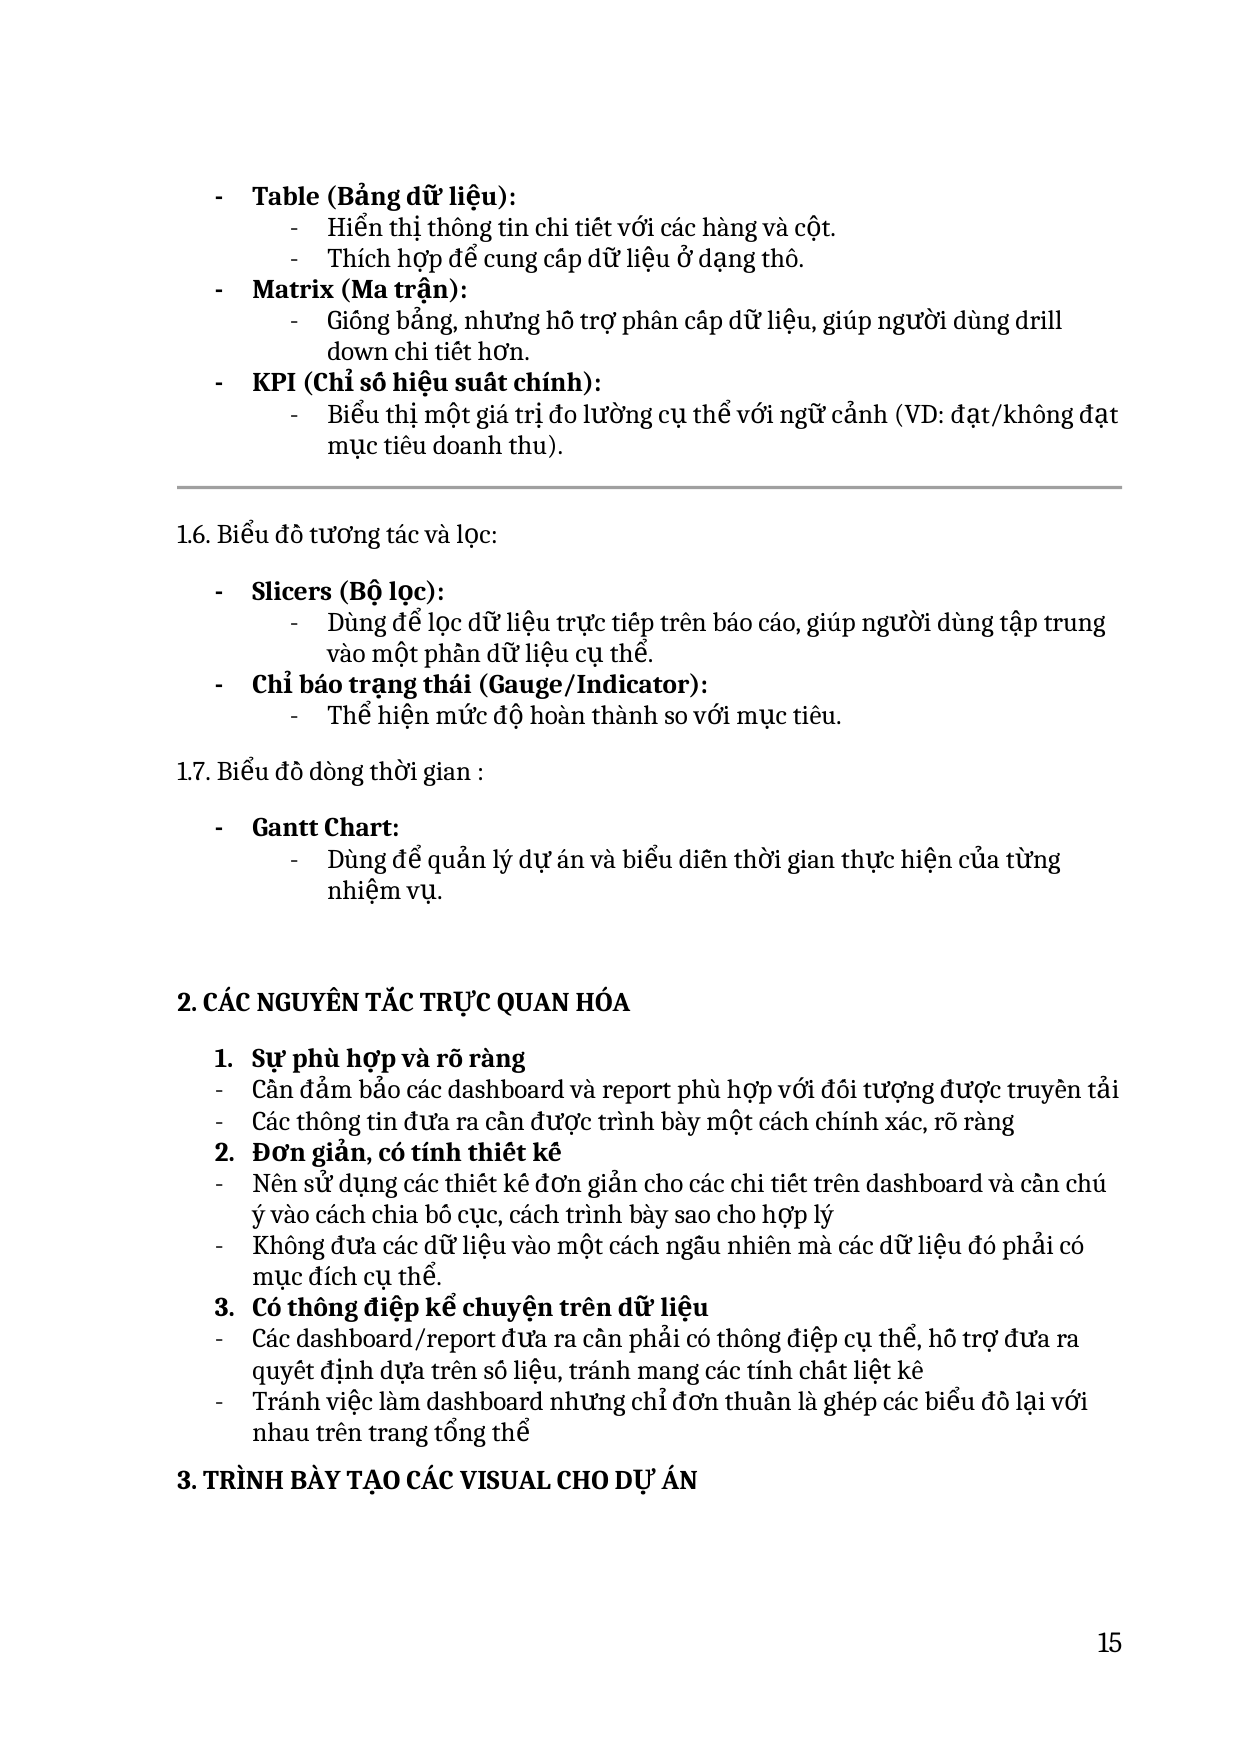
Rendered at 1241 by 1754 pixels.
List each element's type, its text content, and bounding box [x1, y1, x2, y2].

subtitle 3. TRÌNH BÀY TẠO CÁC VISUAL CHO DỰ ÁN [177, 1465, 1122, 1496]
list Slicers (Bộ lọc): [214, 576, 1122, 607]
list Dùng để quản lý dự án và biểu diễn thời gian thực hiện của từng nhiệm vụ. [289, 844, 1122, 906]
list Sự phù hợp và rõ ràng [214, 1043, 1122, 1074]
list Không đưa các dữ liệu vào một cách ngẫu nhiên mà các dữ liệu đó phải có mục đích cụ thể. [214, 1230, 1122, 1292]
list Giống bảng, nhưng hỗ trợ phân cấp dữ liệu, giúp người dùng drill down chi tiết hơn. [289, 305, 1122, 367]
list Các dashboard/report đưa ra cần phải có thông điệp cụ thể, hỗ trợ đưa ra quyết định dựa trên số liệu, tránh mang các tính chất liệt kê [214, 1323, 1122, 1386]
list Nên sử dụng các thiết kế đơn giản cho các chi tiết trên dashboard và cần chú ý vào cách chia bố cục, cách trình bày sao cho hợp lý [214, 1168, 1122, 1230]
text 1.6. Biểu đồ tương tác và lọc: [177, 490, 1122, 551]
list Thích hợp để cung cấp dữ liệu ở dạng thô. [289, 243, 1122, 274]
list KPI (Chỉ số hiệu suất chính): [214, 367, 1122, 399]
list Đơn giản, có tính thiết kế [214, 1137, 1122, 1168]
list Table (Bảng dữ liệu): [214, 181, 1122, 212]
text 2. CÁC NGUYÊN TẮC TRỰC QUAN HÓA [177, 987, 1122, 1018]
list Chỉ báo trạng thái (Gauge/Indicator): [214, 669, 1122, 700]
list Cần đảm bảo các dashboard và report phù hợp với đối tượng được truyền tải [214, 1074, 1122, 1106]
list Có thông điệp kể chuyện trên dữ liệu [214, 1292, 1122, 1323]
subtitle 1.7. Biểu đồ dòng thời gian : [177, 756, 1122, 787]
list Dùng để lọc dữ liệu trực tiếp trên báo cáo, giúp người dùng tập trung vào một phần dữ liệu cụ thể. [289, 607, 1122, 669]
list Hiển thị thông tin chi tiết với các hàng và cột. [289, 212, 1122, 243]
list Gantt Chart: [214, 812, 1122, 844]
list Thể hiện mức độ hoàn thành so với mục tiêu. [289, 700, 1122, 731]
list Tránh việc làm dashboard nhưng chỉ đơn thuần là ghép các biểu đồ lại với nhau trên trang tổng thể [214, 1386, 1122, 1448]
list Các thông tin đưa ra cần được trình bày một cách chính xác, rõ ràng [214, 1106, 1122, 1137]
list Biểu thị một giá trị đo lường cụ thể với ngữ cảnh (VD: đạt/không đạt mục tiêu doanh thu). [289, 399, 1122, 461]
list Matrix (Ma trận): [214, 274, 1122, 305]
